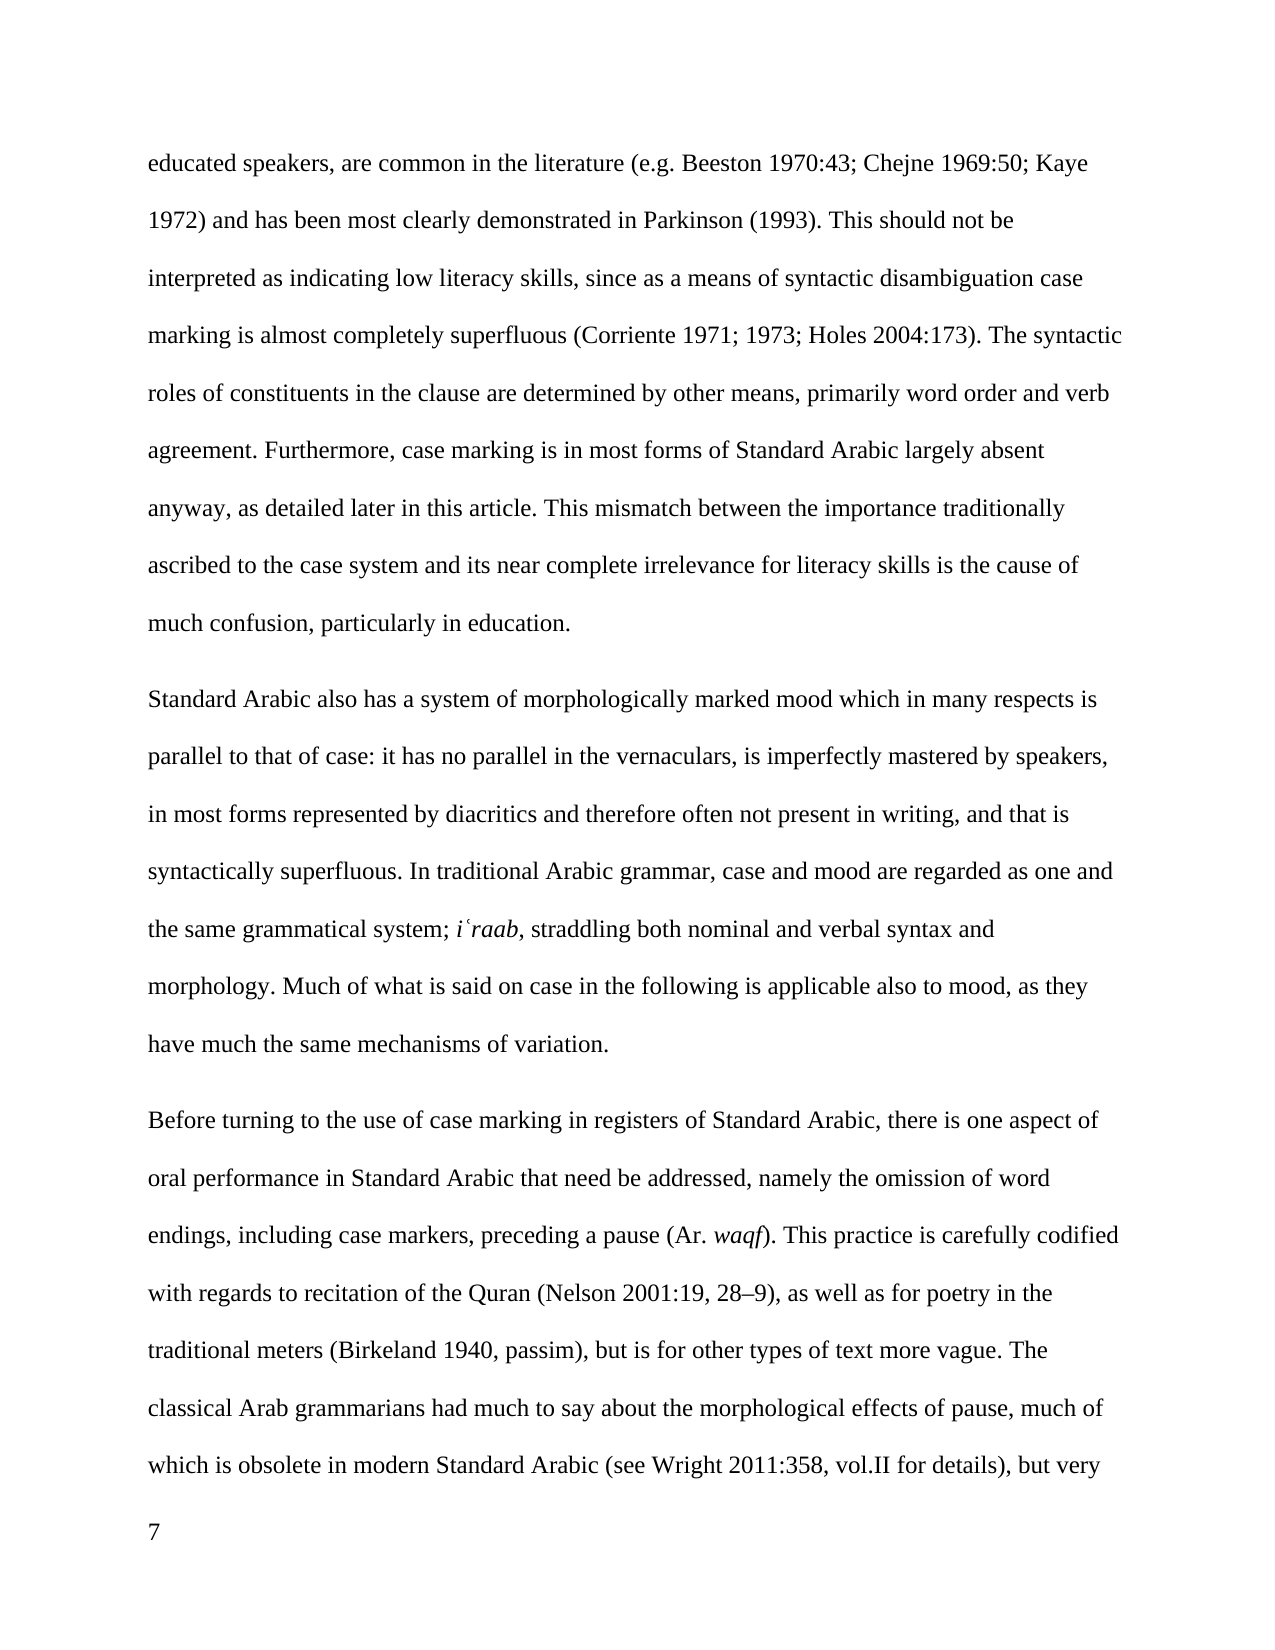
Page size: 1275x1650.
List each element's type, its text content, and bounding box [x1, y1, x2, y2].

text Standard Arabic also has a system of morphologically marked mood which in many respects is parallel to that of case: it has no parallel in the vernaculars, is imperfectly mastered by speakers, in most forms represented by diacritics and therefore often not present in writing, and that is syntactically superfluous. In traditional Arabic grammar, case and mood are regarded as one and the same grammatical system; iʿraab, straddling both nominal and verbal syntax and morphology. Much of what is said on case in the following is applicable also to mood, as they have much the same mechanisms of variation. [148, 684, 1127, 1058]
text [148, 148, 1127, 636]
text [148, 1105, 1127, 1479]
